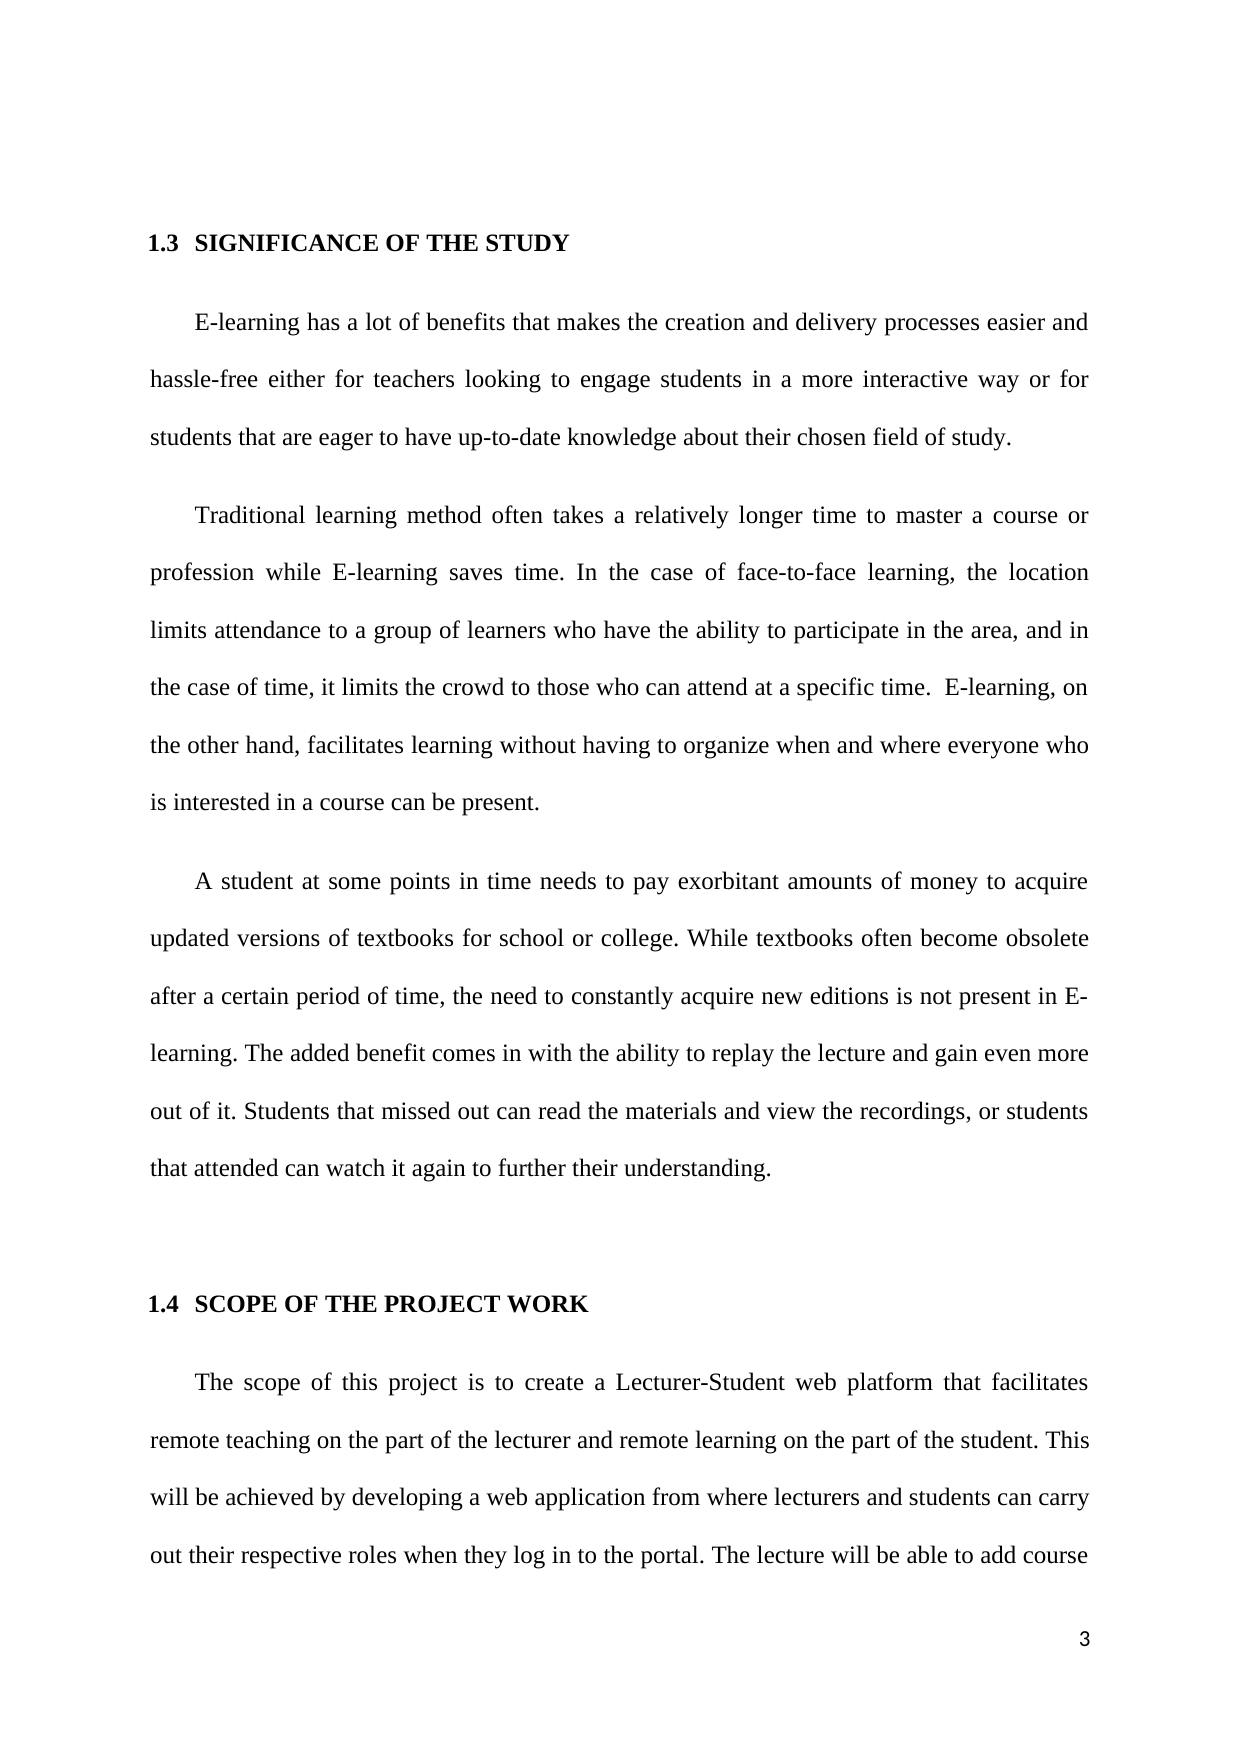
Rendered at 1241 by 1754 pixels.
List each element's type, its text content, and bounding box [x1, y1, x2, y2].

text E-learning has a lot of benefits that makes the creation and delivery processes easier and hassle-free either for teachers looking to engage students in a more interactive way or for students that are eager to have up-to-date knowledge about their chosen field of study. [150, 307, 1090, 450]
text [150, 1367, 1090, 1569]
text A student at some points in time needs to pay exorbitant amounts of money to acquire updated versions of textbooks for school or college. While textbooks often become obsolete after a certain period of time, the need to constantly acquire new editions is not present in E-learning. The added benefit comes in with the ability to replay the lecture and gain even more out of it. Students that missed out can read the materials and view the recordings, or students that attended can watch it again to further their understanding. [150, 866, 1090, 1182]
text Traditional learning method often takes a relatively longer time to master a course or profession while E-learning saves time. In the case of face-to-face learning, the location limits attendance to a group of learners who have the ability to participate in the area, and in the case of time, it limits the crowd to those who can attend at a specific time. E-learning, on the other hand, facilitates learning without having to organize when and where everyone who is interested in a course can be present. [150, 500, 1090, 816]
list SIGNIFICANCE OF THE STUDY [147, 228, 1090, 257]
list SCOPE OF THE PROJECT WORK [147, 1289, 1090, 1318]
